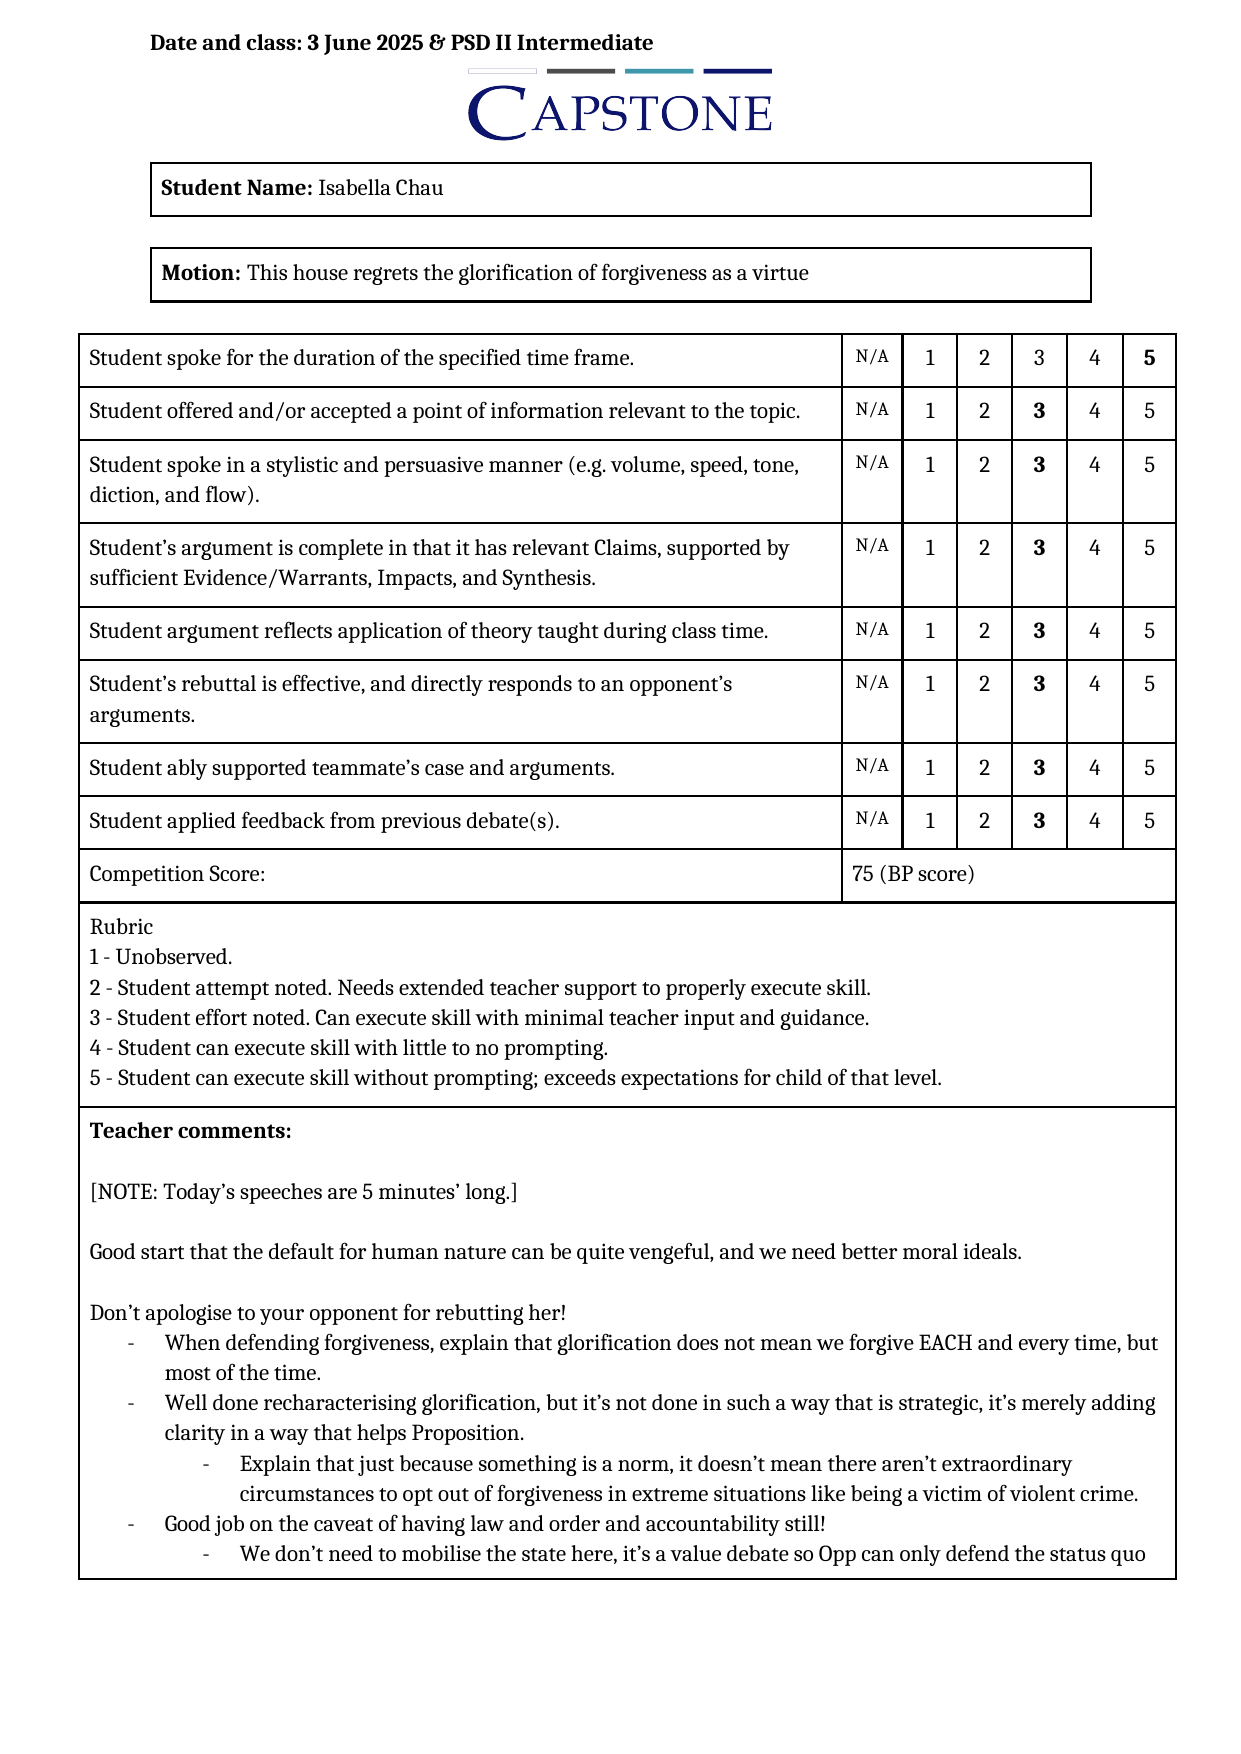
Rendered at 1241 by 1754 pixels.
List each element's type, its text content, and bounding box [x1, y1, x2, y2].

table_cell 1 [904, 441, 956, 522]
table_cell 3 [1013, 797, 1066, 848]
table_cell 1 [904, 388, 956, 439]
table_cell Student spoke in a stylistic and persuasive manner (e.g. volume, speed, tone, diction, and flow). [80, 441, 841, 522]
table_cell Student’s argument is complete in that it has relevant Claims, supported by sufficient Evidence/Warrants, Impacts, and Synthesis. [80, 524, 841, 606]
table_header 4 [1068, 335, 1122, 386]
table_cell 2 [958, 661, 1011, 742]
table_cell 3 [1013, 388, 1066, 439]
table_cell 5 [1124, 388, 1175, 439]
table_cell 4 [1068, 744, 1122, 795]
table_cell Student applied feedback from previous debate(s). [80, 797, 841, 848]
table_header 1 [904, 335, 956, 386]
table_cell 1 [904, 797, 956, 848]
table_cell N/A [843, 388, 901, 439]
table_cell 5 [1124, 744, 1175, 795]
table_header 5 [1124, 335, 1175, 386]
table_cell 4 [1068, 797, 1122, 848]
table_cell 5 [1124, 524, 1175, 606]
table_cell N/A [843, 524, 901, 606]
table_cell 2 [958, 744, 1011, 795]
table_cell 1 [904, 744, 956, 795]
table_cell 2 [958, 524, 1011, 606]
table_cell 5 [1124, 441, 1175, 522]
table_header N/A [843, 335, 901, 386]
table_cell 3 [1013, 608, 1066, 659]
table_cell Rubric 1 - Unobserved. 2 - Student attempt noted. Needs extended teacher support to properly execute skill. 3 - Student effort noted. Can execute skill with minimal teacher input and guidance. 4 - Student can execute skill with little to no prompting. 5 - Student can execute skill without prompting; exceeds expectations for child of that level. [80, 904, 1175, 1106]
table_header 2 [958, 335, 1011, 386]
table_cell Student offered and/or accepted a point of information relevant to the topic. [80, 388, 841, 439]
table_header Motion: This house regrets the glorification of forgiveness as a virtue [152, 249, 1090, 300]
table_cell 5 [1124, 661, 1175, 742]
table_cell 2 [958, 608, 1011, 659]
table_cell 5 [1124, 797, 1175, 848]
table_cell 4 [1068, 608, 1122, 659]
table_header 3 [1013, 335, 1066, 386]
table_cell Student argument reflects application of theory taught during class time. [80, 608, 841, 659]
table_cell N/A [843, 744, 901, 795]
table_cell 2 [958, 441, 1011, 522]
table_cell N/A [843, 441, 901, 522]
table_cell 1 [904, 661, 956, 742]
table_cell 5 [1124, 608, 1175, 659]
table_cell 4 [1068, 661, 1122, 742]
table_cell 3 [1013, 441, 1066, 522]
table_cell N/A [843, 797, 901, 848]
table_cell 2 [958, 388, 1011, 439]
table_cell 3 [1013, 661, 1066, 742]
table_cell 2 [958, 797, 1011, 848]
table_cell 3 [1013, 524, 1066, 606]
table_cell Student’s rebuttal is effective, and directly responds to an opponent’s arguments. [80, 661, 841, 742]
table_header Student spoke for the duration of the specified time frame. [80, 335, 841, 386]
table_cell 3 [1013, 744, 1066, 795]
table_cell Student ably supported teammate’s case and arguments. [80, 744, 841, 795]
table_cell N/A [843, 661, 901, 742]
table_header Student Name: Isabella Chau [152, 164, 1090, 215]
table_cell 1 [904, 524, 956, 606]
table_cell 4 [1068, 388, 1122, 439]
table_cell N/A [843, 608, 901, 659]
table_cell 75 (BP score) [843, 850, 1175, 901]
table_cell Competition Score: [80, 850, 841, 901]
table_cell 4 [1068, 441, 1122, 522]
table_cell 1 [904, 608, 956, 659]
table_cell 4 [1068, 524, 1122, 606]
picture [460, 60, 781, 147]
